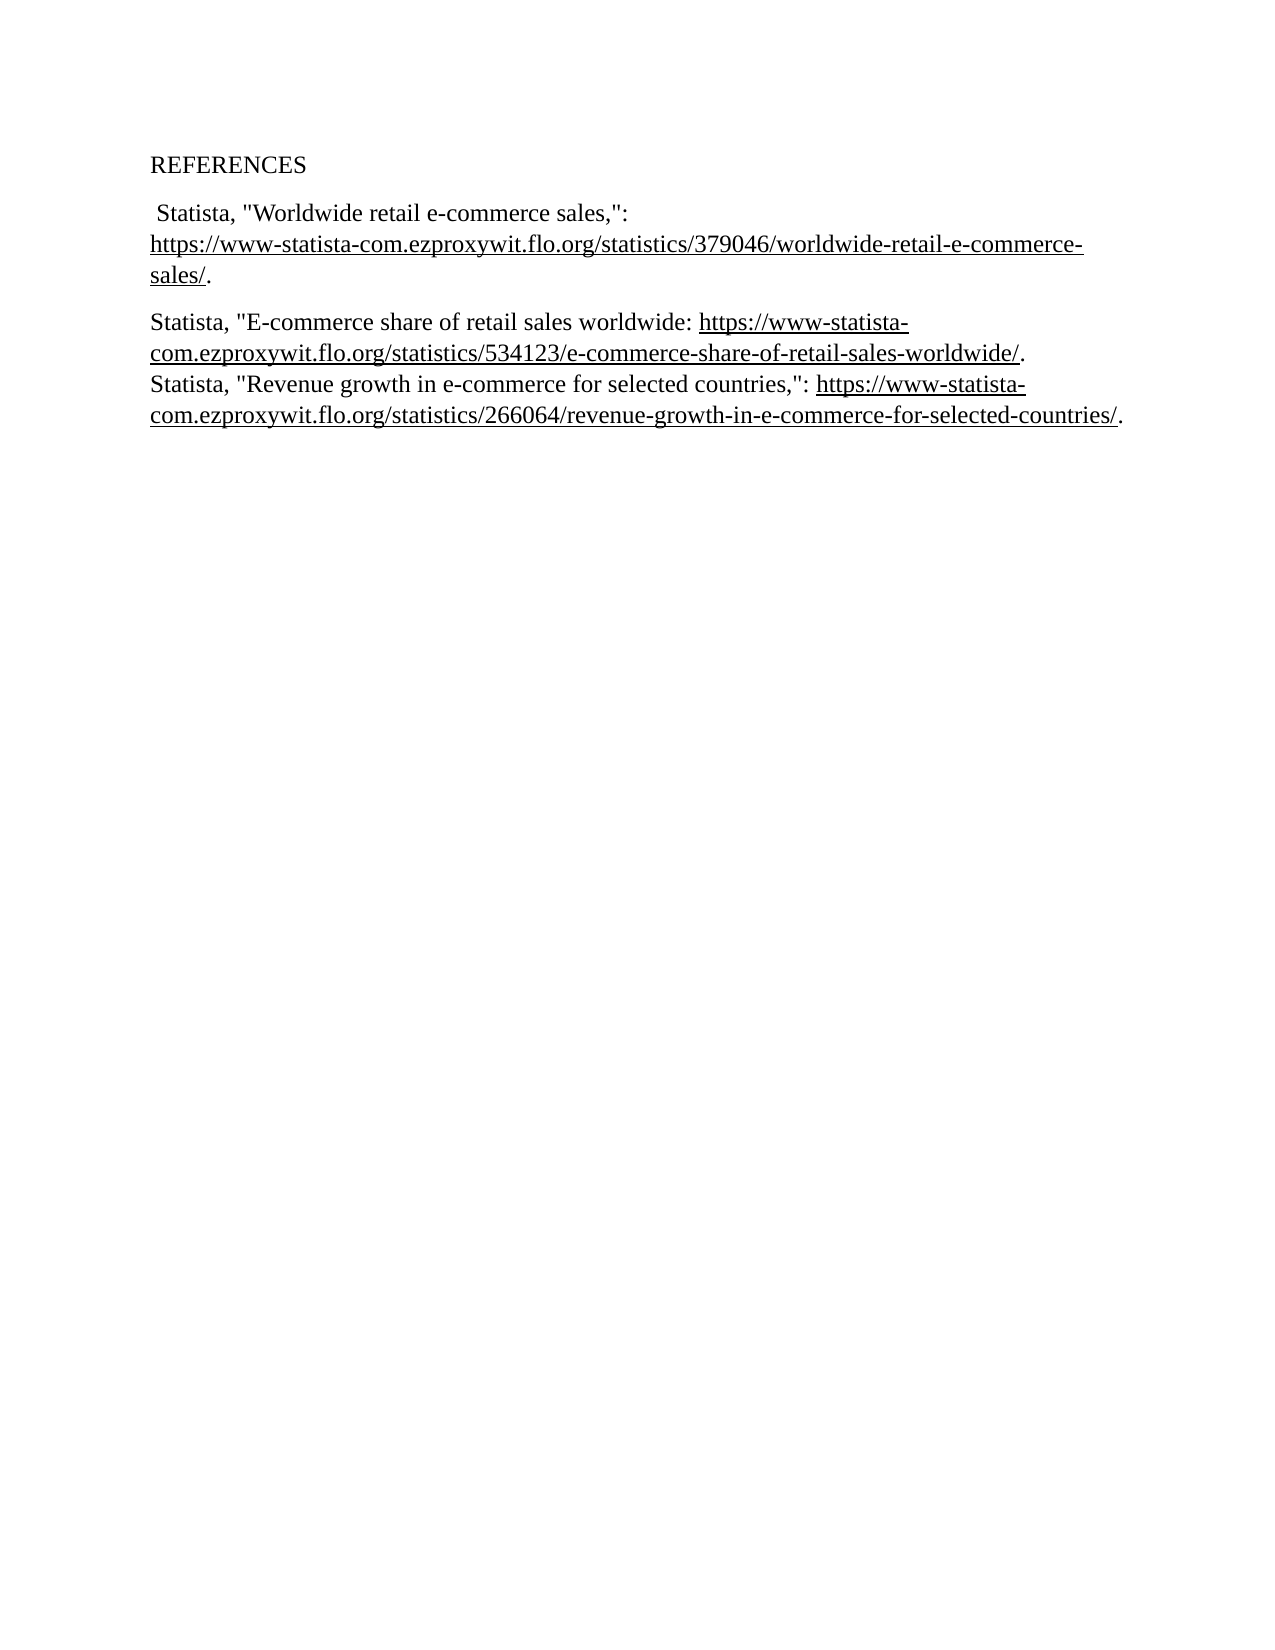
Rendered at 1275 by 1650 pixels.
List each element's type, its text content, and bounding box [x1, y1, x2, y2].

text Statista, "Worldwide retail e-commerce sales,": https://www-statista-com.ezproxywit.flo.org/statistics/379046/worldwide-retail-e-commerce-sales/. [150, 198, 1125, 288]
text REFERENCES [150, 150, 1125, 179]
text Statista, "E-commerce share of retail sales worldwide: https://www-statista-com.ezproxywit.flo.org/statistics/534123/e-commerce-share-of-retail-sales-worldwide/. Statista, "Revenue growth in e-commerce for selected countries,": https://www-statista-com.ezproxywit.flo.org/statistics/266064/revenue-growth-in-e-commerce-for-selected-countries/. [150, 307, 1125, 429]
